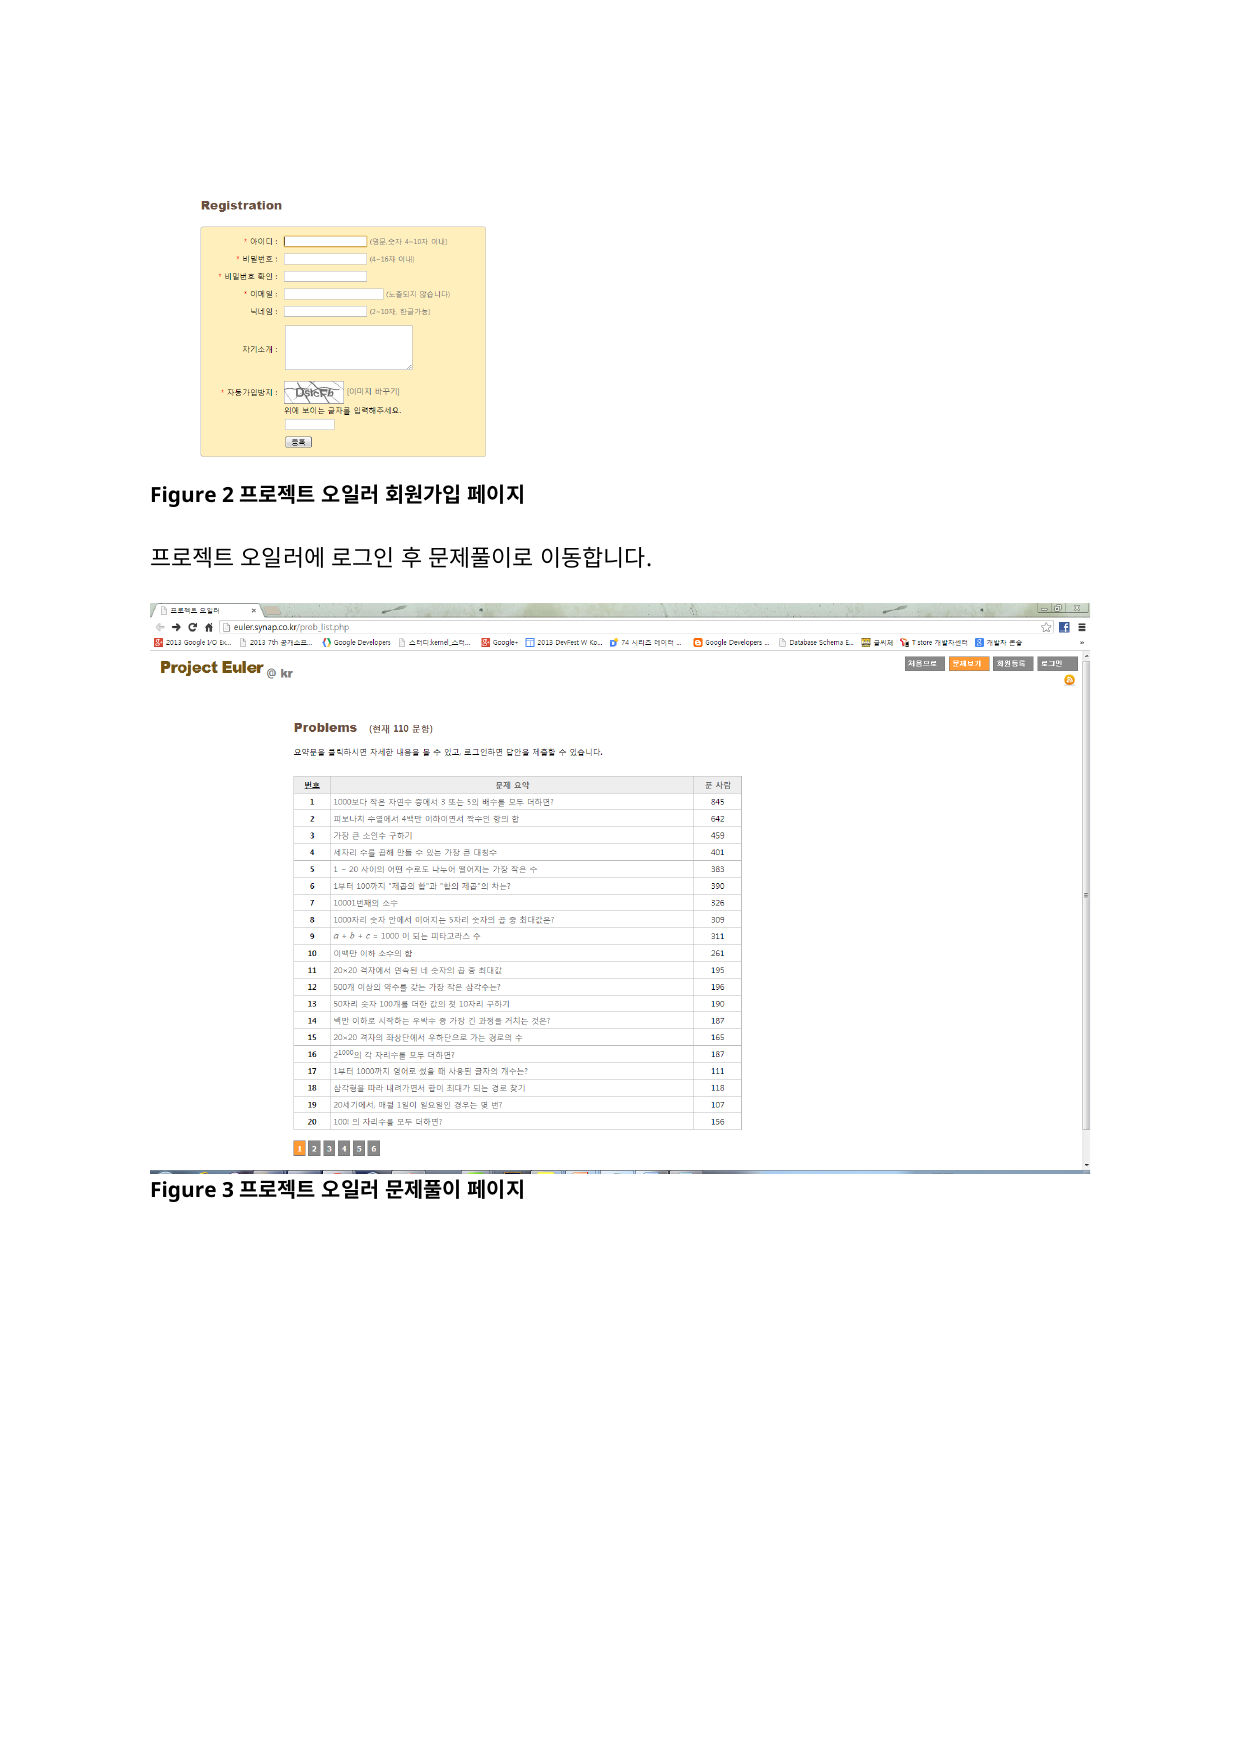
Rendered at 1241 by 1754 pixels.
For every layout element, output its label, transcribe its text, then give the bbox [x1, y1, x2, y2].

text Figure 3 프로젝트 오일러 문제풀이 페이지 [150, 1174, 1090, 1204]
text 프로젝트 오일러에 로그인 후 문제풀이로 이동합니다. [150, 539, 1090, 573]
picture [150, 603, 1091, 1174]
picture [187, 177, 514, 478]
